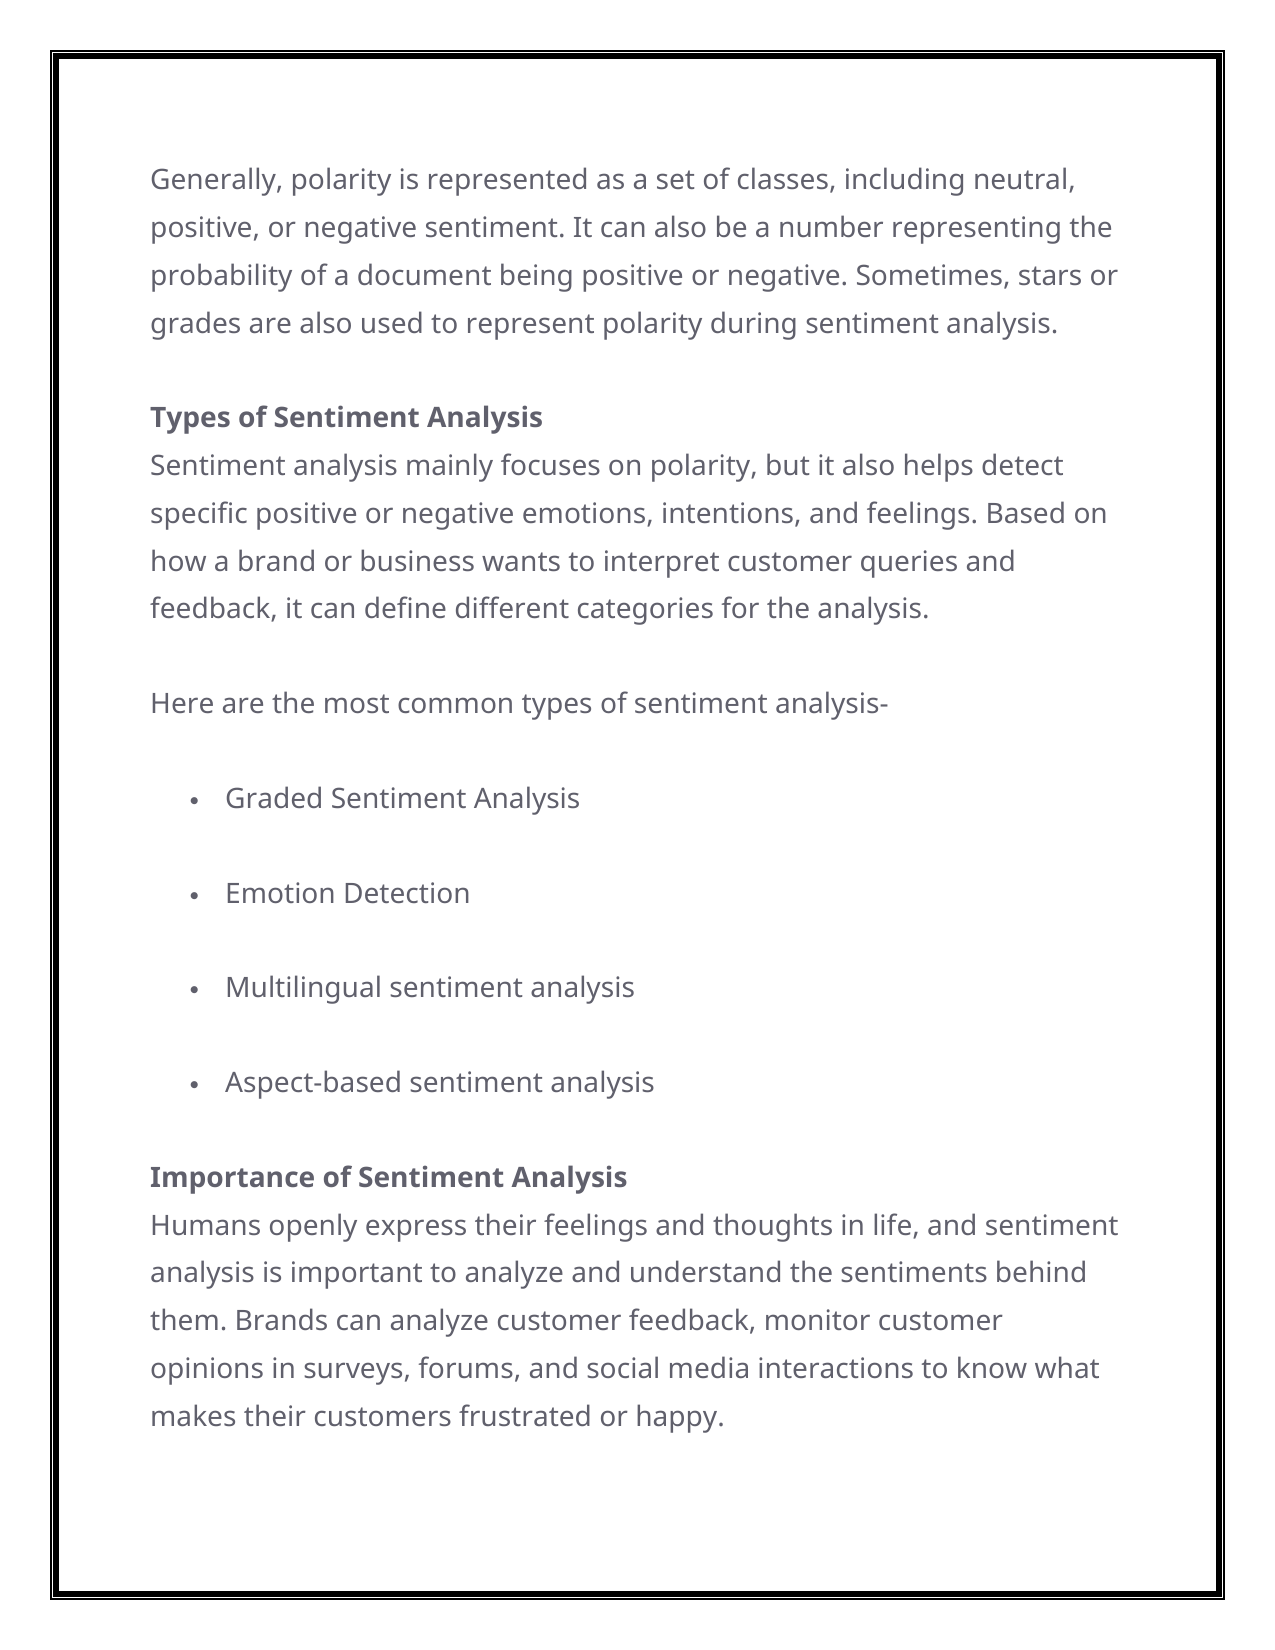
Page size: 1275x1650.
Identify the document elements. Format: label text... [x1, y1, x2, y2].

list Graded Sentiment Analysis [191, 769, 1047, 817]
text Types of Sentiment Analysis [150, 388, 1125, 436]
text Generally, polarity is represented as a set of classes, including neutral, positive, or negative sentiment. It can also be a number representing the probability of a document being positive or negative. Sometimes, stars or grades are also used to represent polarity during sentiment analysis. [150, 150, 1125, 341]
text Sentiment analysis mainly focuses on polarity, but it also helps detect specific positive or negative emotions, intentions, and feelings. Based on how a brand or business wants to interpret customer queries and feedback, it can define different categories for the analysis. [150, 436, 1125, 627]
list Multilingual sentiment analysis [191, 958, 1047, 1006]
text Here are the most common types of sentiment analysis- [150, 674, 1125, 722]
text Importance of Sentiment Analysis [150, 1147, 1125, 1195]
text Humans openly express their feelings and thoughts in life, and sentiment analysis is important to analyze and understand the sentiments behind them. Brands can analyze customer feedback, monitor customer opinions in surveys, forums, and social media interactions to know what makes their customers frustrated or happy. [150, 1195, 1125, 1434]
list Aspect-based sentiment analysis [191, 1053, 1047, 1101]
list Emotion Detection [191, 863, 1047, 911]
